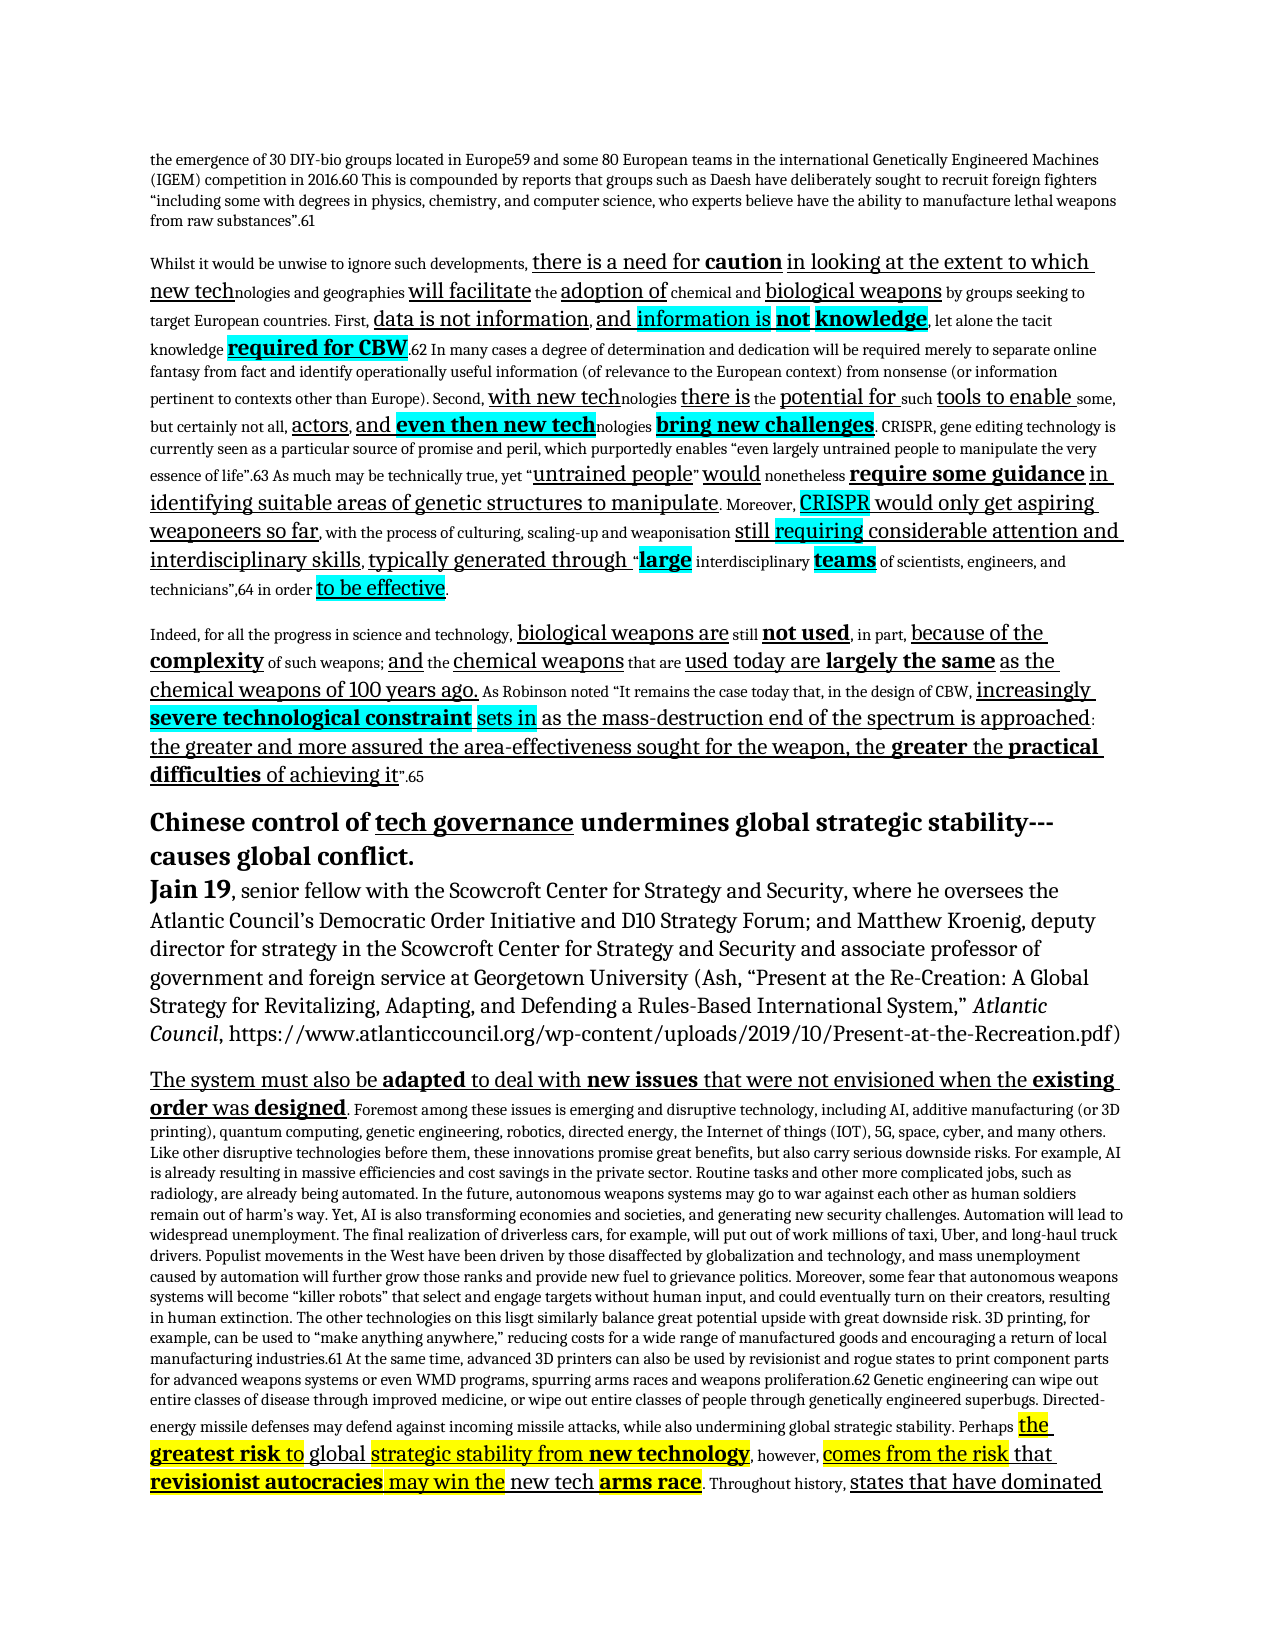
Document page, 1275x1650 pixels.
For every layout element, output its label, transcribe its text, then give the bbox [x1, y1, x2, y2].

subtitle Chinese control of tech governance undermines global strategic stability---causes global conflict. [150, 807, 1125, 872]
text Indeed, for all the progress in science and technology, biological weapons are still not used, in part, because of the complexity of such weapons; and the chemical weapons that are used today are largely the same as the chemical weapons of 100 years ago. As Robinson noted “It remains the case today that, in the design of CBW, increasingly severe technological constraint sets in as the mass-destruction end of the spectrum is approached: the greater and more assured the area-effectiveness sought for the weapon, the greater the practical difficulties of achieving it”.65 [150, 620, 1125, 788]
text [150, 1066, 1125, 1495]
text Jain 19, senior fellow with the Scowcroft Center for Strategy and Security, where he oversees the Atlantic Council’s Democratic Order Initiative and D10 Strategy Forum; and Matthew Kroenig, deputy director for strategy in the Scowcroft Center for Strategy and Security and associate professor of government and foreign service at Georgetown University (Ash, “Present at the Re-Creation: A Global Strategy for Revitalizing, Adapting, and Defending a Rules-Based International System,” Atlantic Council, https://www.atlanticcouncil.org/wp-content/uploads/2019/10/Present-at-the-Recreation.pdf) [150, 874, 1125, 1048]
text Whilst it would be unwise to ignore such developments, there is a need for caution in looking at the extent to which new technologies and geographies will facilitate the adoption of chemical and biological weapons by groups seeking to target European countries. First, data is not information, and information is not knowledge, let alone the tacit knowledge required for CBW.62 In many cases a degree of determination and dedication will be required merely to separate online fantasy from fact and identify operationally useful information (of relevance to the European context) from nonsense (or information pertinent to contexts other than Europe). Second, with new technologies there is the potential for such tools to enable some, but certainly not all, actors, and even then new technologies bring new challenges. CRISPR, gene editing technology is currently seen as a particular source of promise and peril, which purportedly enables “even largely untrained people to manipulate the very essence of life”.63 As much may be technically true, yet “untrained people” would nonetheless require some guidance in identifying suitable areas of genetic structures to manipulate. Moreover, CRISPR would only get aspiring weaponeers so far, with the process of culturing, scaling-up and weaponisation still requiring considerable attention and interdisciplinary skills, typically generated through “large interdisciplinary teams of scientists, engineers, and technicians”,64 in order to be effective. [150, 249, 1125, 601]
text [150, 150, 1125, 231]
